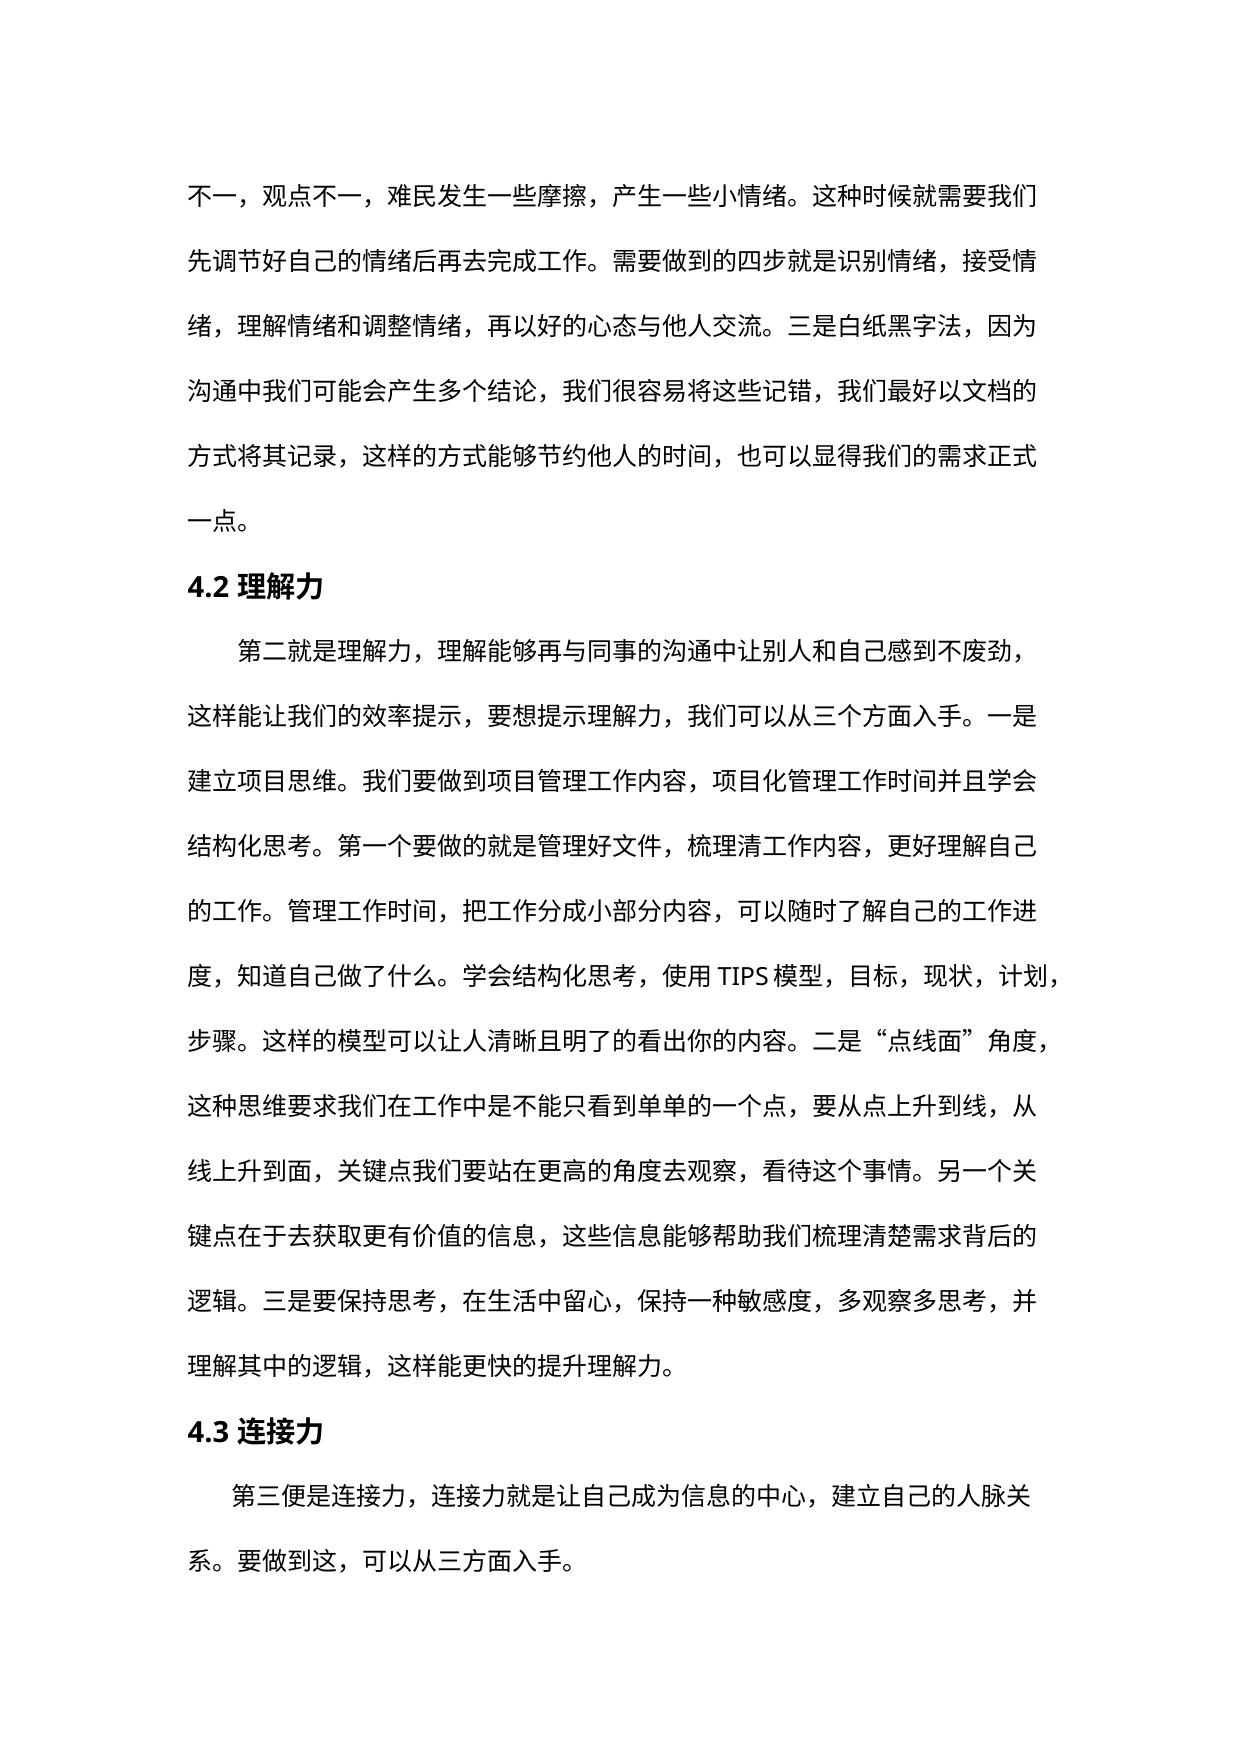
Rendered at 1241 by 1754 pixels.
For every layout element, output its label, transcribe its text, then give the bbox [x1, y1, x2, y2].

text 这种思维要求我们在工作中是不能只看到单单的一个点，要从点上升到线，从线上升到面，关键点我们要站在更高的角度去观察，看待这个事情。另一个关键点在于去获取更有价值的信息，这些信息能够帮助我们梳理清楚需求背后的逻辑。三是要保持思考，在生活中留心，保持一种敏感度，多观察多思考，并理解其中的逻辑，这样能更快的提升理解力。 [187, 1072, 1053, 1397]
text 第三便是连接力，连接力就是让自己成为信息的中心，建立自己的人脉关系。要做到这，可以从三方面入手。 [187, 1462, 1053, 1592]
text 4.2 理解力 [187, 552, 1053, 617]
text 4.3 连接力 [187, 1397, 1053, 1462]
text 第二就是理解力，理解能够再与同事的沟通中让别人和自己感到不废劲，这样能让我们的效率提示，要想提示理解力，我们可以从三个方面入手。一是建立项目思维。我们要做到项目管理工作内容，项目化管理工作时间并且学会结构化思考。第一个要做的就是管理好文件，梳理清工作内容，更好理解自己的工作。管理工作时间，把工作分成小部分内容，可以随时了解自己的工作进度，知道自己做了什么。学会结构化思考，使用TIPS模型，目标，现状，计划，步骤。这样的模型可以让人清晰且明了的看出你的内容。二是“点线面”角度， [187, 617, 1053, 1072]
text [187, 162, 1053, 552]
